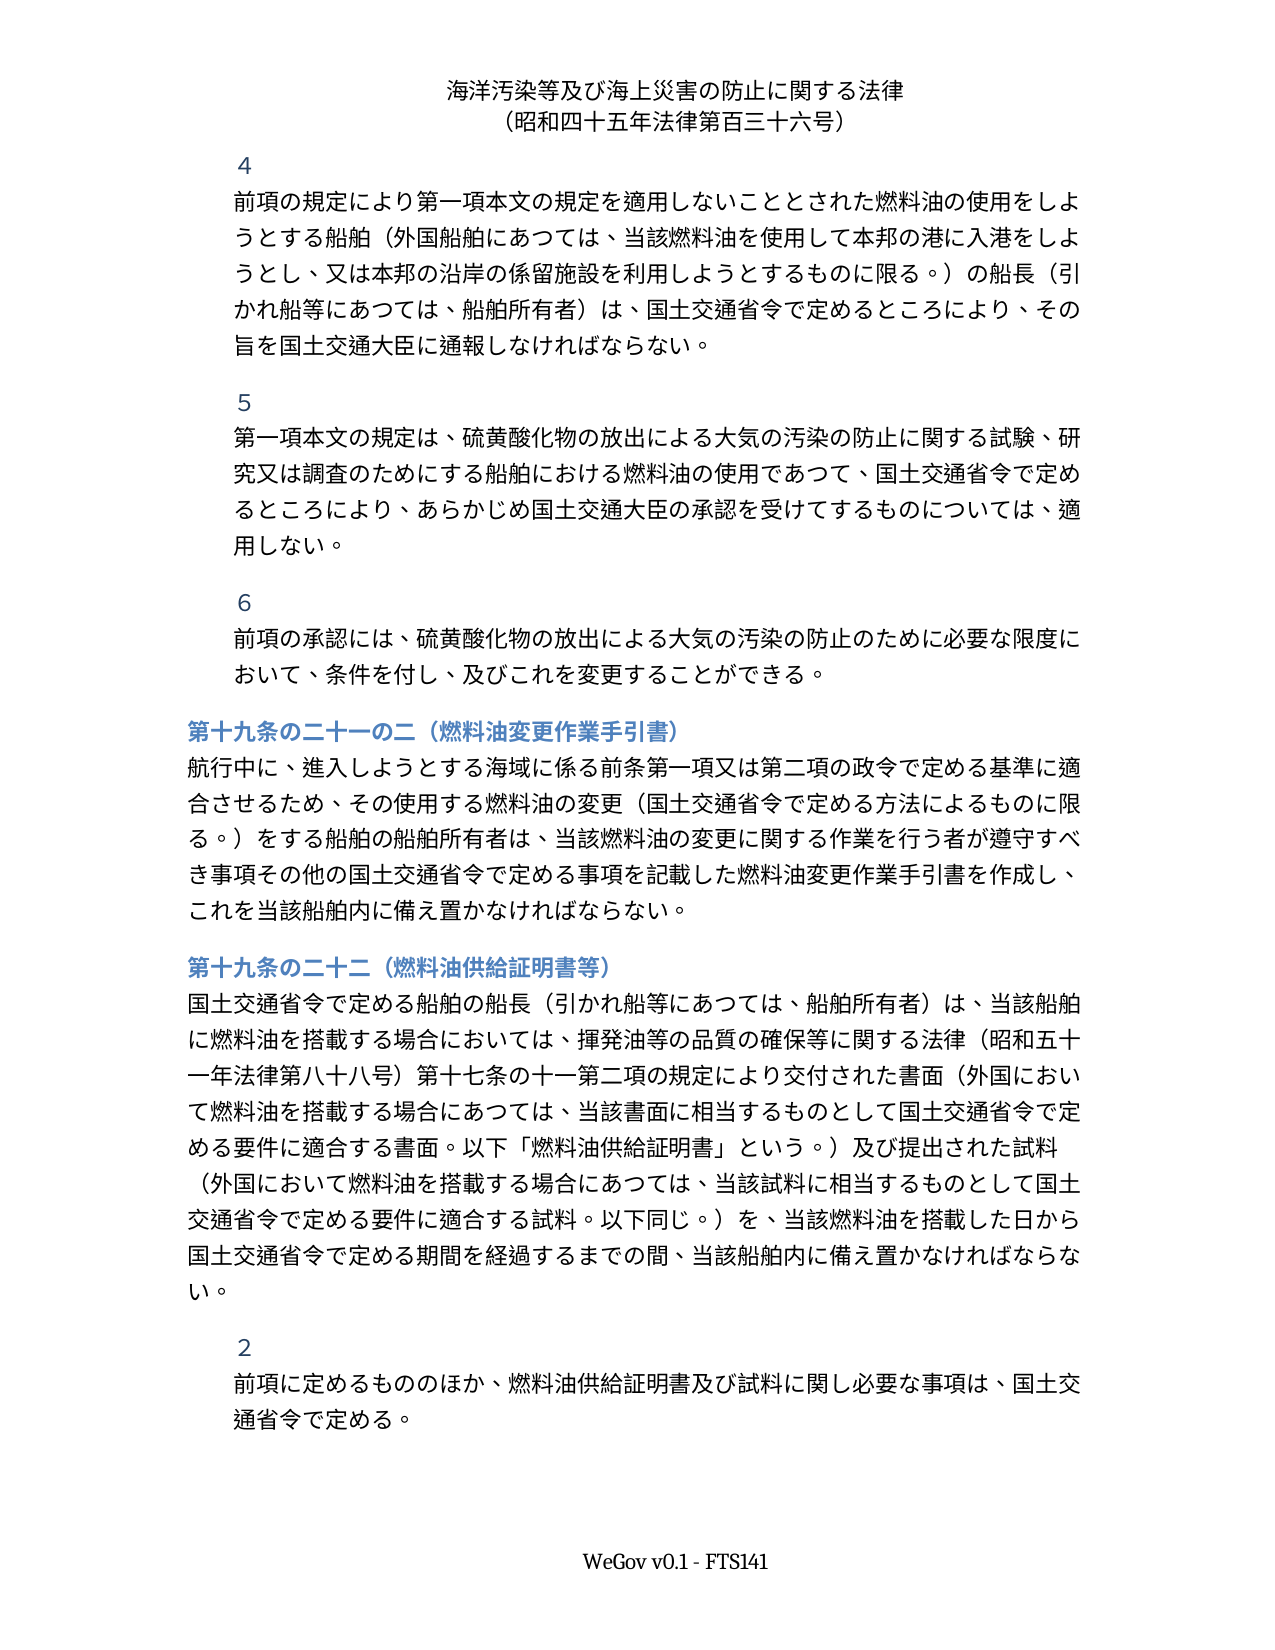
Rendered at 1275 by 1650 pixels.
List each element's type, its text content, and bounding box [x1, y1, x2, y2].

subtitle 第十九条の二十二（燃料油供給証明書等） [187, 952, 1087, 983]
text 前項に定めるもののほか、燃料油供給証明書及び試料に関し必要な事項は、国土交通省令で定める。 [233, 1368, 1087, 1435]
subtitle ２ [233, 1332, 1087, 1363]
text 航行中に、進入しようとする海域に係る前条第一項又は第二項の政令で定める基準に適合させるため、その使用する燃料油の変更（国土交通省令で定める方法によるものに限る。）をする船舶の船舶所有者は、当該燃料油の変更に関する作業を行う者が遵守すべき事項その他の国土交通省令で定める事項を記載した燃料油変更作業手引書を作成し、これを当該船舶内に備え置かなければならない。 [187, 752, 1087, 927]
subtitle ５ [233, 386, 1087, 418]
text 国土交通省令で定める船舶の船長（引かれ船等にあつては、船舶所有者）は、当該船舶に燃料油を搭載する場合においては、揮発油等の品質の確保等に関する法律（昭和五十一年法律第八十八号）第十七条の十一第二項の規定により交付された書面（外国において燃料油を搭載する場合にあつては、当該書面に相当するものとして国土交通省令で定める要件に適合する書面。以下「燃料油供給証明書」という。）及び提出された試料（外国において燃料油を搭載する場合にあつては、当該試料に相当するものとして国土交通省令で定める要件に適合する試料。以下同じ。）を、当該燃料油を搭載した日から国土交通省令で定める期間を経過するまでの間、当該船舶内に備え置かなければならない。 [187, 988, 1087, 1307]
subtitle 第十九条の二十一の二（燃料油変更作業手引書） [187, 716, 1087, 747]
text 第一項本文の規定は、硫黄酸化物の放出による大気の汚染の防止に関する試験、研究又は調査のためにする船舶における燃料油の使用であつて、国土交通省令で定めるところにより、あらかじめ国土交通大臣の承認を受けてするものについては、適用しない。 [233, 422, 1087, 561]
text 前項の承認には、硫黄酸化物の放出による大気の汚染の防止のために必要な限度において、条件を付し、及びこれを変更することができる。 [233, 623, 1087, 690]
subtitle ４ [233, 150, 1087, 181]
subtitle ６ [233, 587, 1087, 618]
text 前項の規定により第一項本文の規定を適用しないこととされた燃料油の使用をしようとする船舶（外国船舶にあつては、当該燃料油を使用して本邦の港に入港をしようとし、又は本邦の沿岸の係留施設を利用しようとするものに限る。）の船長（引かれ船等にあつては、船舶所有者）は、国土交通省令で定めるところにより、その旨を国土交通大臣に通報しなければならない。 [233, 186, 1087, 361]
